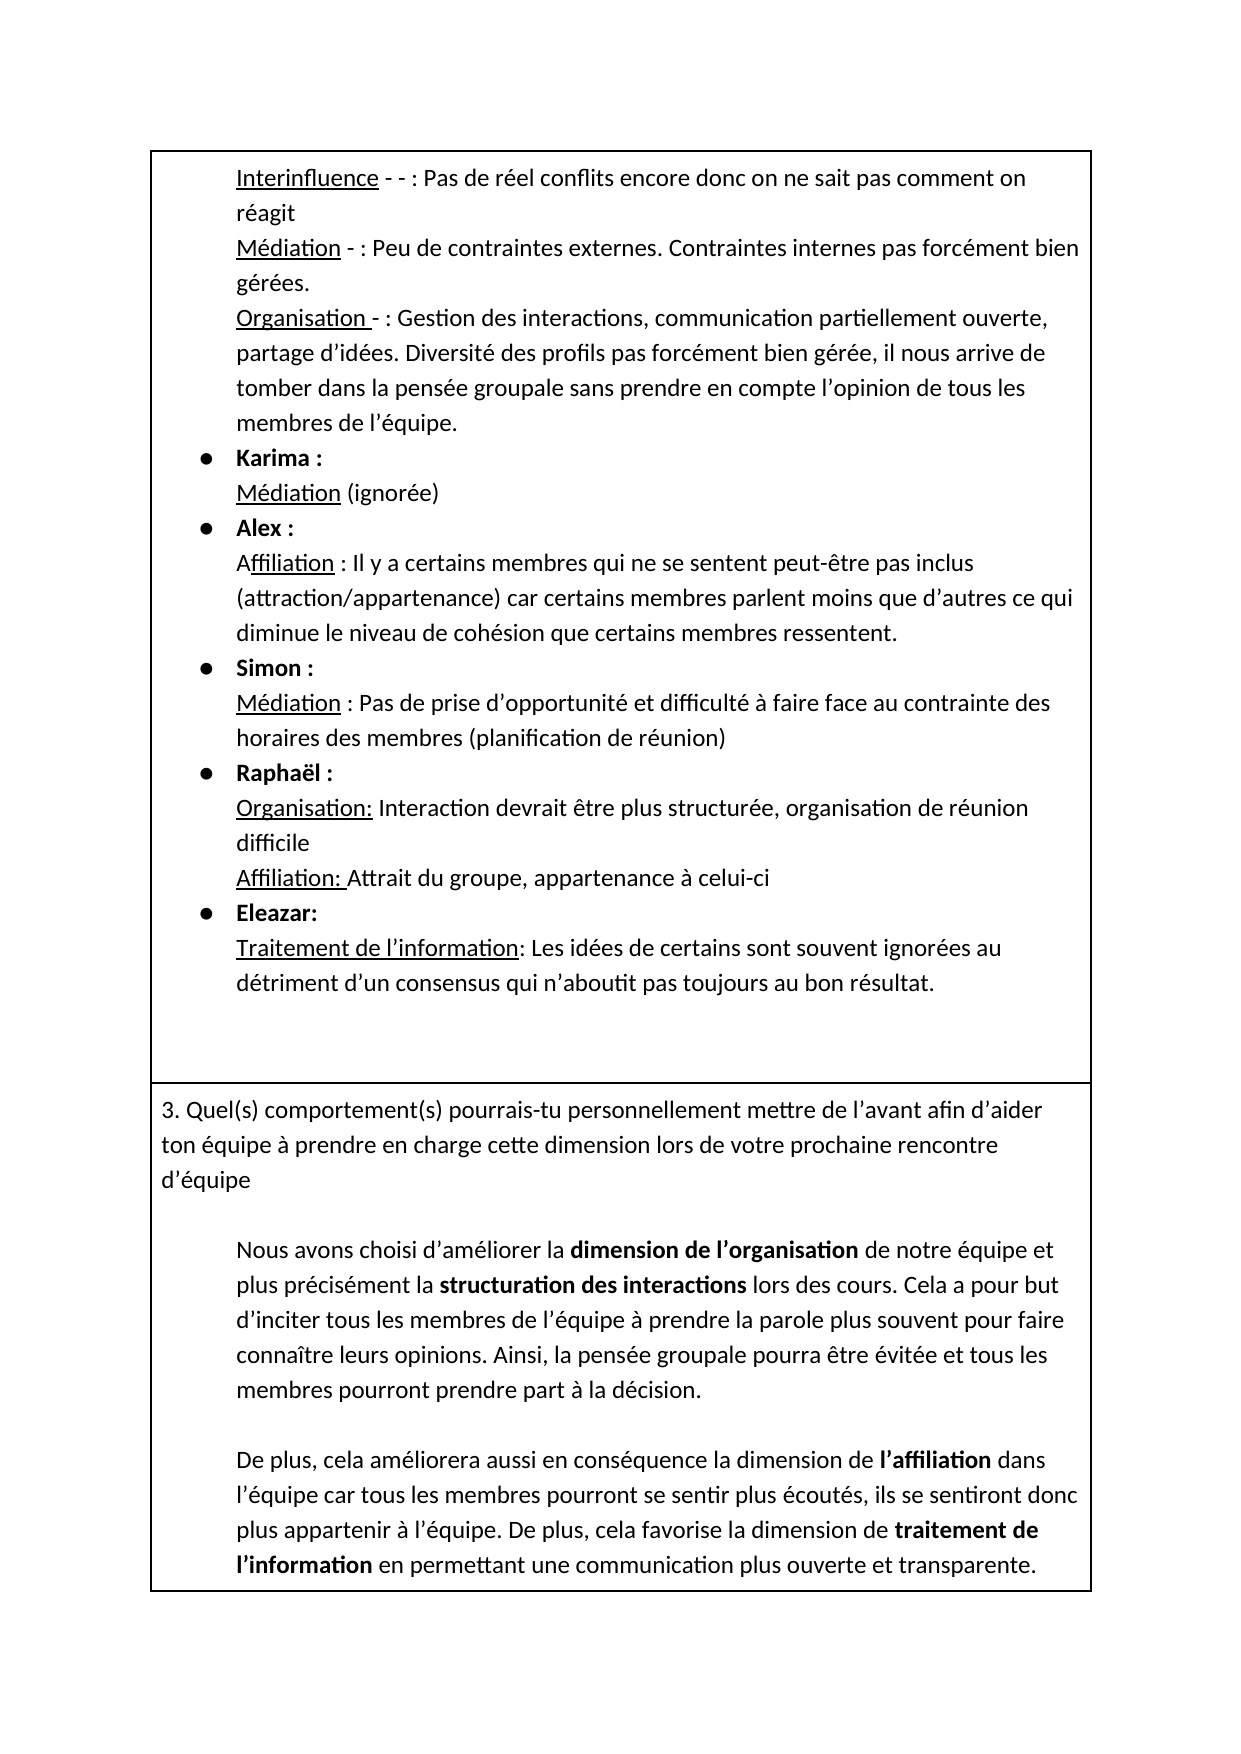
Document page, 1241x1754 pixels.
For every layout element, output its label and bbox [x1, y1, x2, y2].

table_cell [152, 152, 1090, 1082]
table_cell [152, 1084, 1090, 1590]
